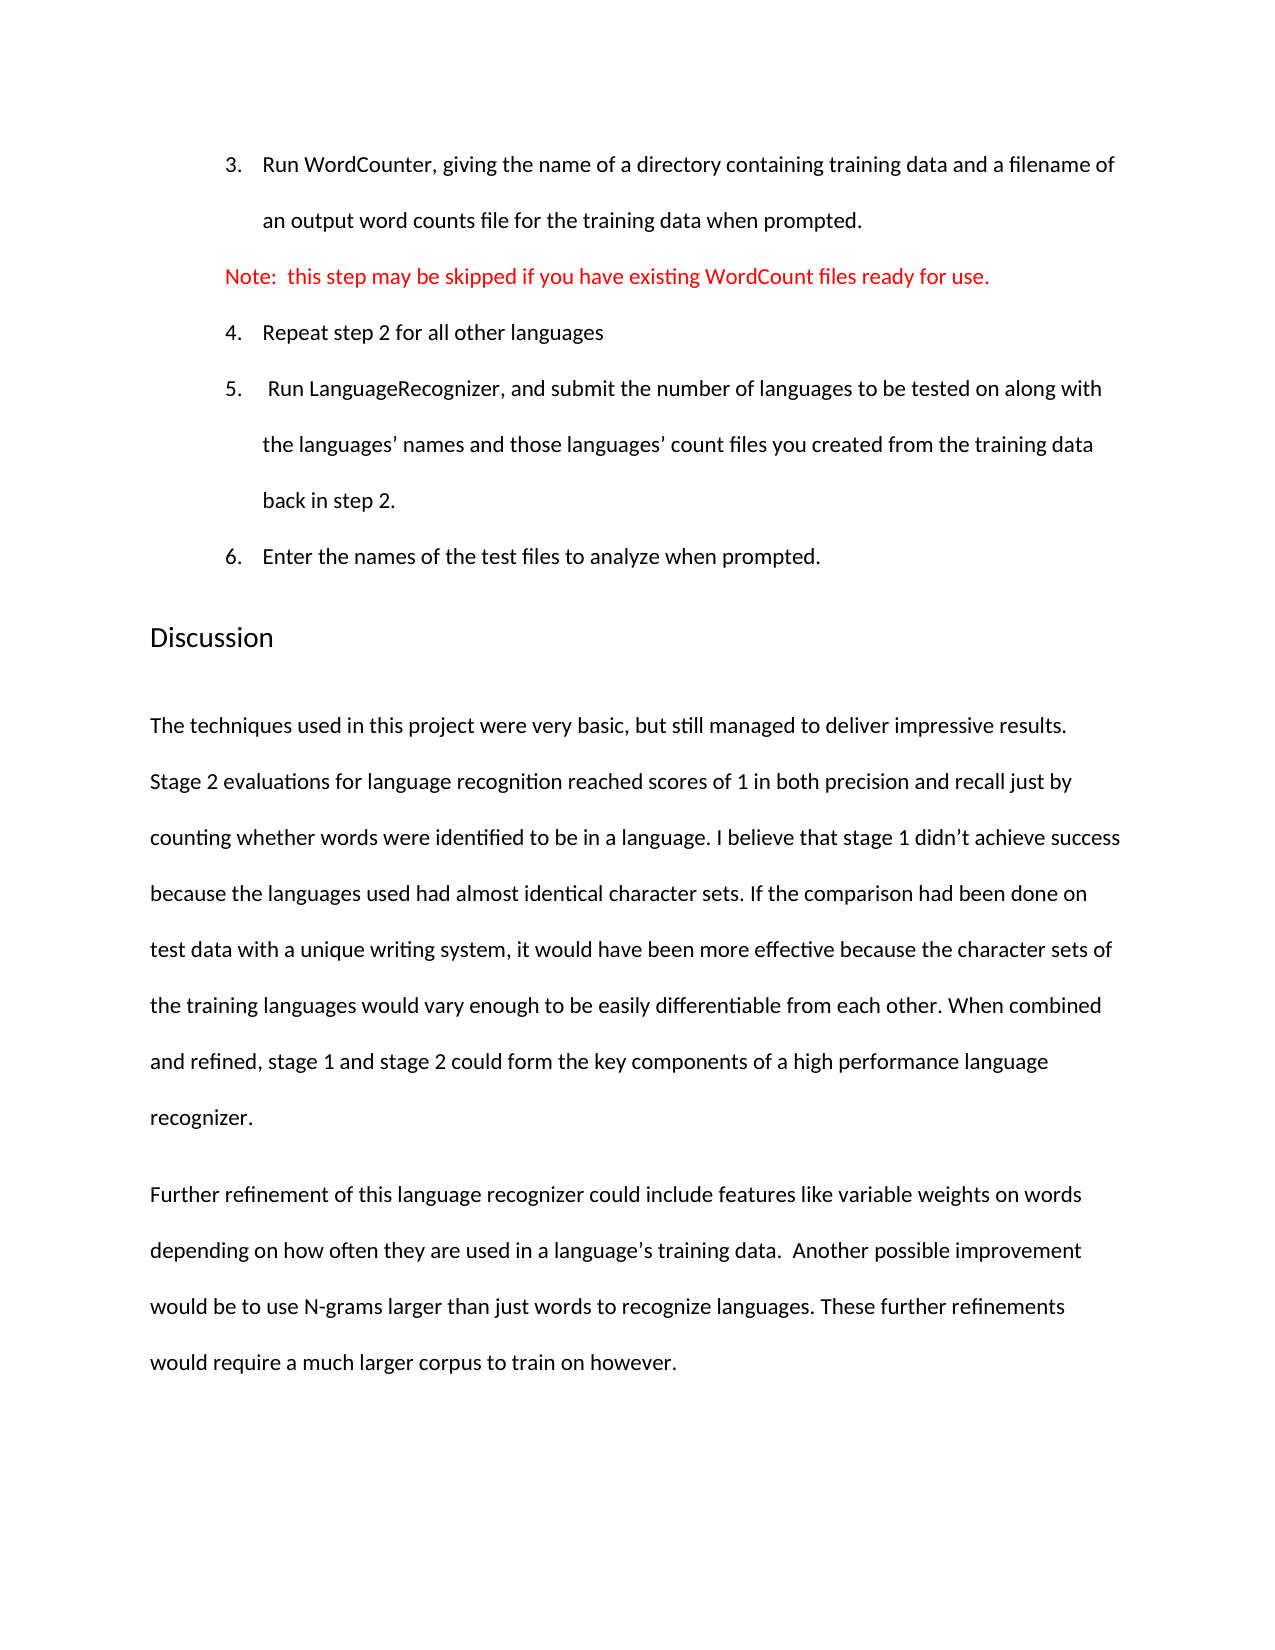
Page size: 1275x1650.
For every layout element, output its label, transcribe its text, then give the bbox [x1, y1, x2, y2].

text Discussion [150, 619, 1125, 655]
list Run LanguageRecognizer, and submit the number of languages to be tested on along with the languages’ names and those languages’ count files you created from the training data back in step 2. [225, 374, 1125, 514]
text Further refinement of this language recognizer could include features like variable weights on words depending on how often they are used in a language’s training data. Another possible improvement would be to use N-grams larger than just words to recognize languages. These further refinements would require a much larger corpus to train on however. [150, 1180, 1125, 1377]
list Run WordCounter, giving the name of a directory containing training data and a filename of an output word counts file for the training data when prompted. [225, 150, 1125, 234]
list Note: this step may be skipped if you have existing WordCount files ready for use. [225, 262, 1125, 290]
text The techniques used in this project were very basic, but still managed to deliver impressive results. Stage 2 evaluations for language recognition reached scores of 1 in both precision and recall just by counting whether words were identified to be in a language. I believe that stage 1 didn’t achieve success because the languages used had almost identical character sets. If the comparison had been done on test data with a unique writing system, it would have been more effective because the character sets of the training languages would vary enough to be easily differentiable from each other. When combined and refined, stage 1 and stage 2 could form the key components of a high performance language recognizer. [150, 711, 1125, 1132]
list Repeat step 2 for all other languages [225, 318, 1125, 346]
list Enter the names of the test files to analyze when prompted. [225, 542, 1125, 570]
